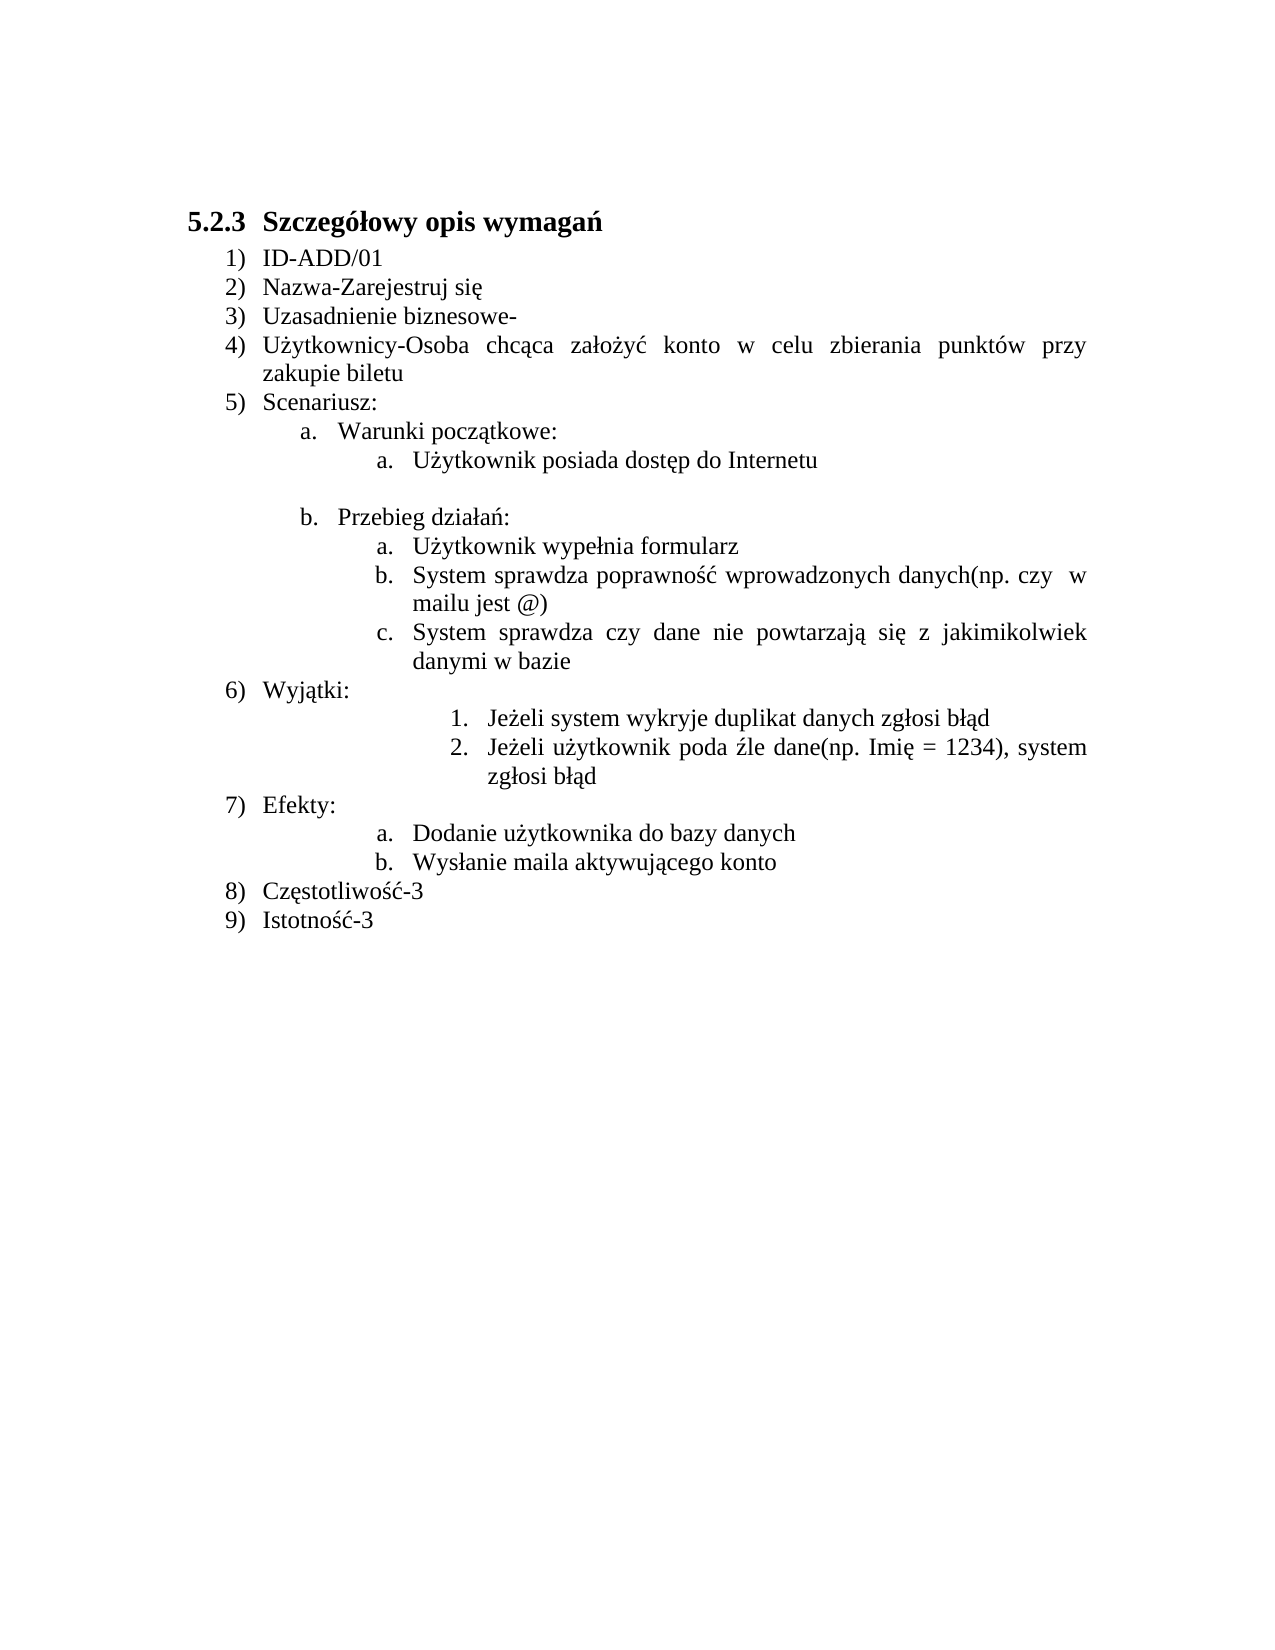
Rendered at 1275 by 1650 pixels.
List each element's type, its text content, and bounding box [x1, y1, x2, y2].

list Częstotliwość-3 [225, 876, 1087, 905]
list System sprawdza czy dane nie powtarzają się z jakimikolwiek danymi w bazie [394, 617, 1087, 675]
list Wyjątki: [225, 675, 1087, 703]
list ID-ADD/01 [225, 243, 1087, 272]
list Użytkownik wypełnia formularz [394, 531, 1087, 560]
list Wysłanie maila aktywującego konto [394, 847, 1087, 876]
list Nazwa-Zarejestruj się [225, 272, 1087, 301]
list Istotność-3 [225, 905, 1087, 933]
list Jeżeli system wykryje duplikat danych zgłosi błąd [450, 703, 1087, 732]
subtitle Szczegółowy opis wymagań [187, 204, 1087, 237]
list Efekty: [225, 790, 1087, 818]
list Dodanie użytkownika do bazy danych [394, 818, 1087, 847]
list Użytkownik posiada dostęp do Internetu [394, 445, 1087, 473]
list System sprawdza poprawność wprowadzonych danych(np. czy w mailu jest @) [394, 560, 1087, 617]
list Jeżeli użytkownik poda źle dane(np. Imię = 1234), system zgłosi błąd [450, 732, 1087, 790]
list Uzasadnienie biznesowe- [225, 301, 1087, 330]
list Scenariusz: [225, 387, 1087, 416]
list Użytkownicy-Osoba chcąca założyć konto w celu zbierania punktów przy zakupie biletu [225, 330, 1087, 387]
list Warunki początkowe: [300, 416, 1087, 445]
list Przebieg działań: [300, 502, 1087, 531]
